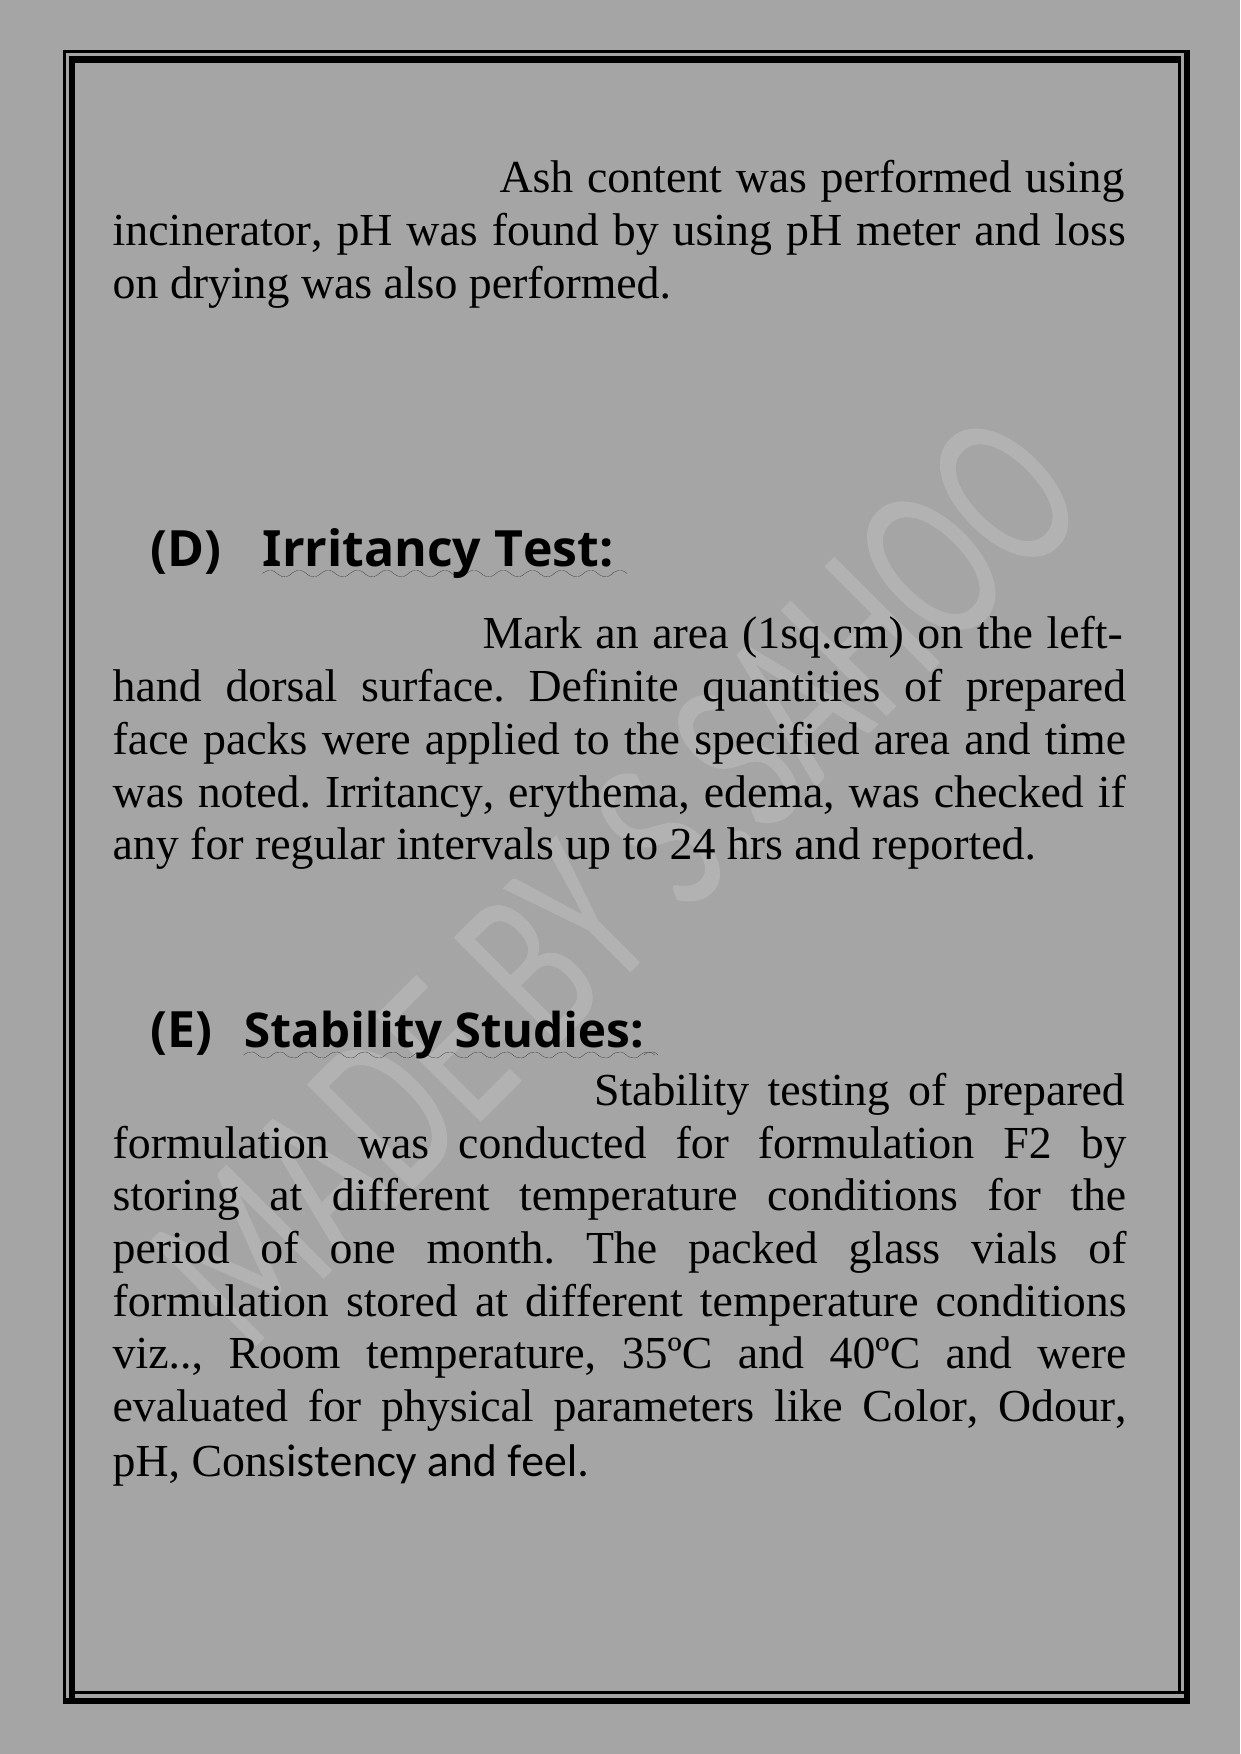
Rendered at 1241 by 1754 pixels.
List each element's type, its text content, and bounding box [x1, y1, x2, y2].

text Stability testing of prepared formulation was conducted for formulation F2 by storing at different temperature conditions for the period of one month. The packed glass vials of formulation stored at different temperature conditions viz.., Room temperature, 35ºC and 40ºC and were evaluated for physical parameters like Color, Odour, pH, Consistency and feel. [112, 1062, 1128, 1487]
list Irritancy Test: [150, 512, 1128, 581]
text Ash content was performed using incinerator, pH was found by using pH meter and loss on drying was also performed. [112, 150, 1128, 308]
list Stability Studies: [150, 994, 1128, 1062]
text Mark an area (1sq.cm) on the left-hand dorsal surface. Definite quantities of prepared face packs were applied to the specified area and time was noted. Irritancy, erythema, edema, was checked if any for regular intervals up to 24 hrs and reported. [112, 606, 1128, 869]
